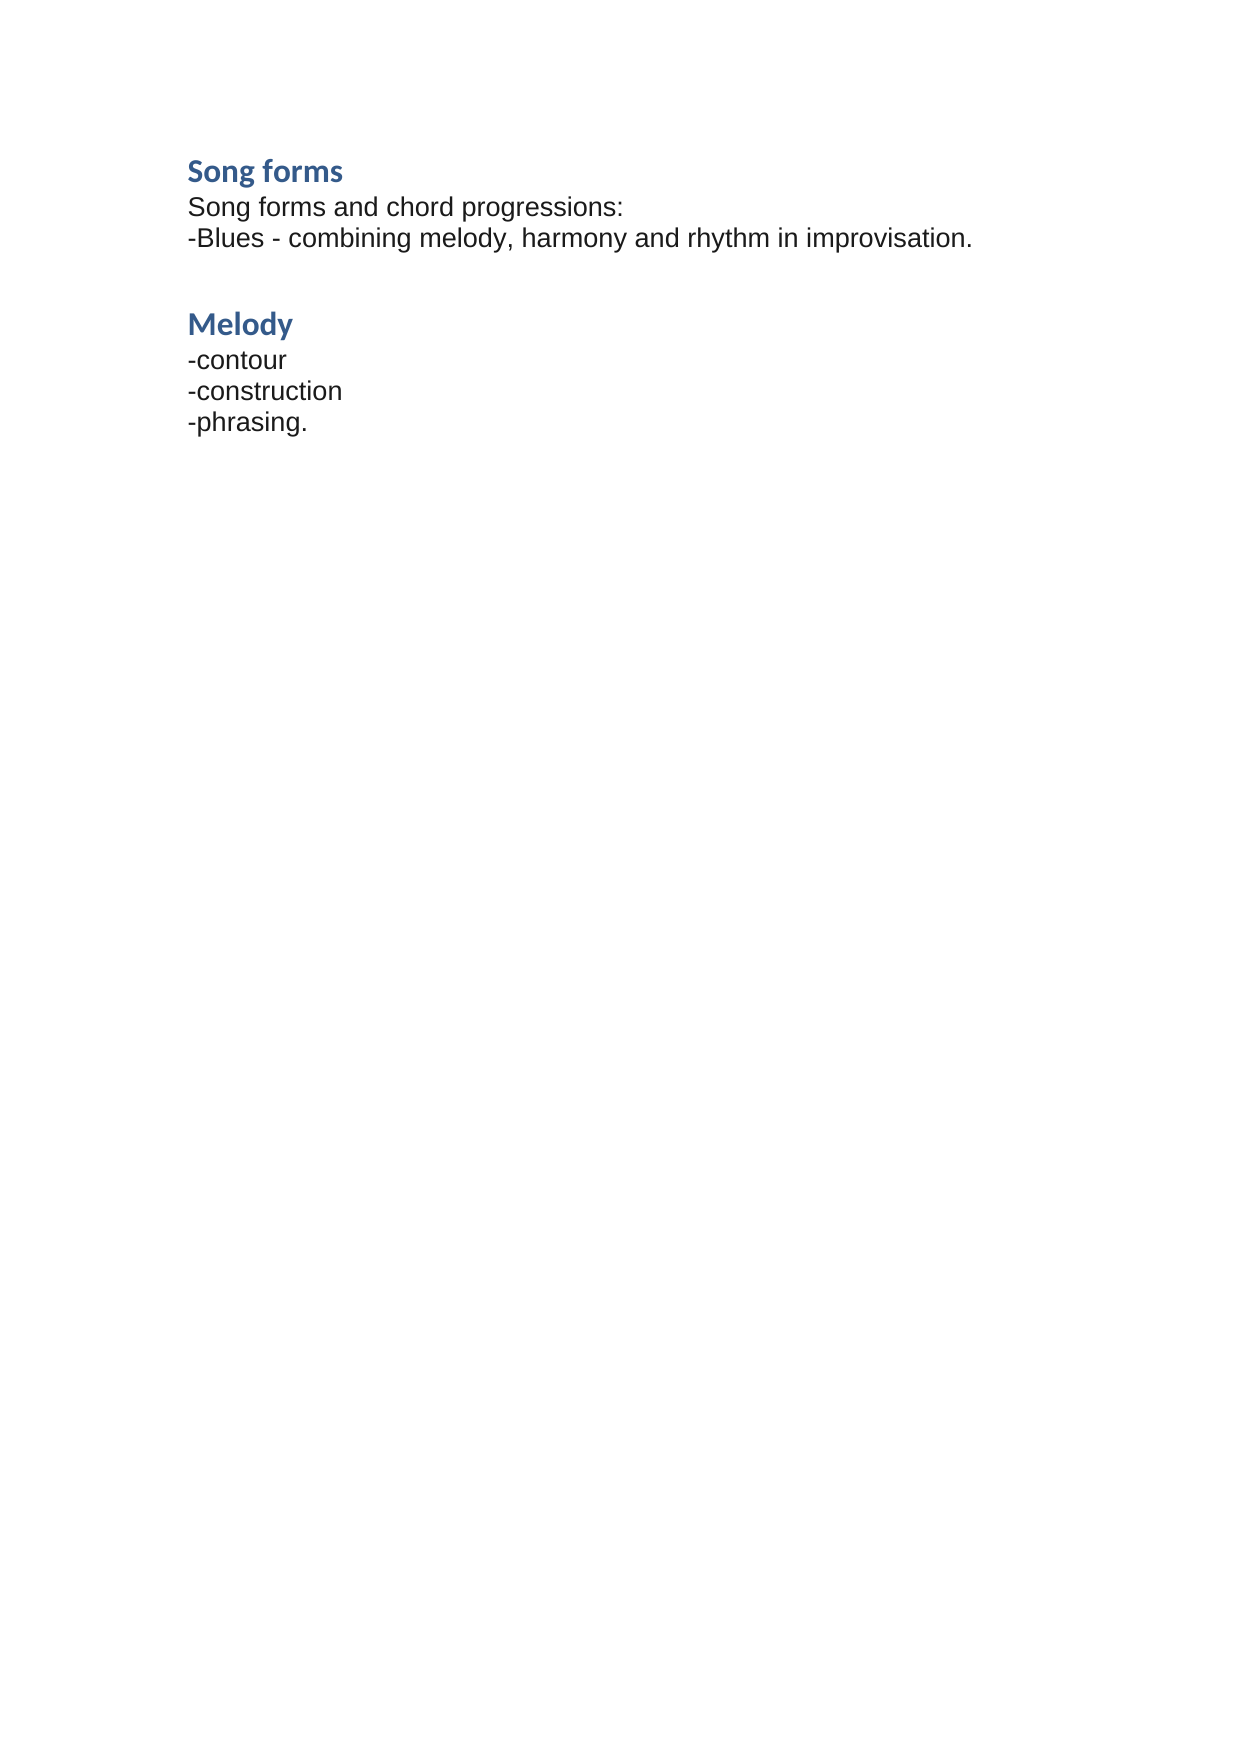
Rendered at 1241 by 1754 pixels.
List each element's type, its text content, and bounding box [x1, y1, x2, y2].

subtitle Melody [187, 303, 1053, 344]
text -phrasing. [187, 406, 1053, 438]
subtitle Song forms [187, 150, 1053, 191]
text Song forms and chord progressions: [187, 191, 1053, 222]
text -contour [187, 344, 1053, 375]
text -construction [187, 375, 1053, 406]
text -Blues - combining melody, harmony and rhythm in improvisation. [187, 222, 1053, 253]
